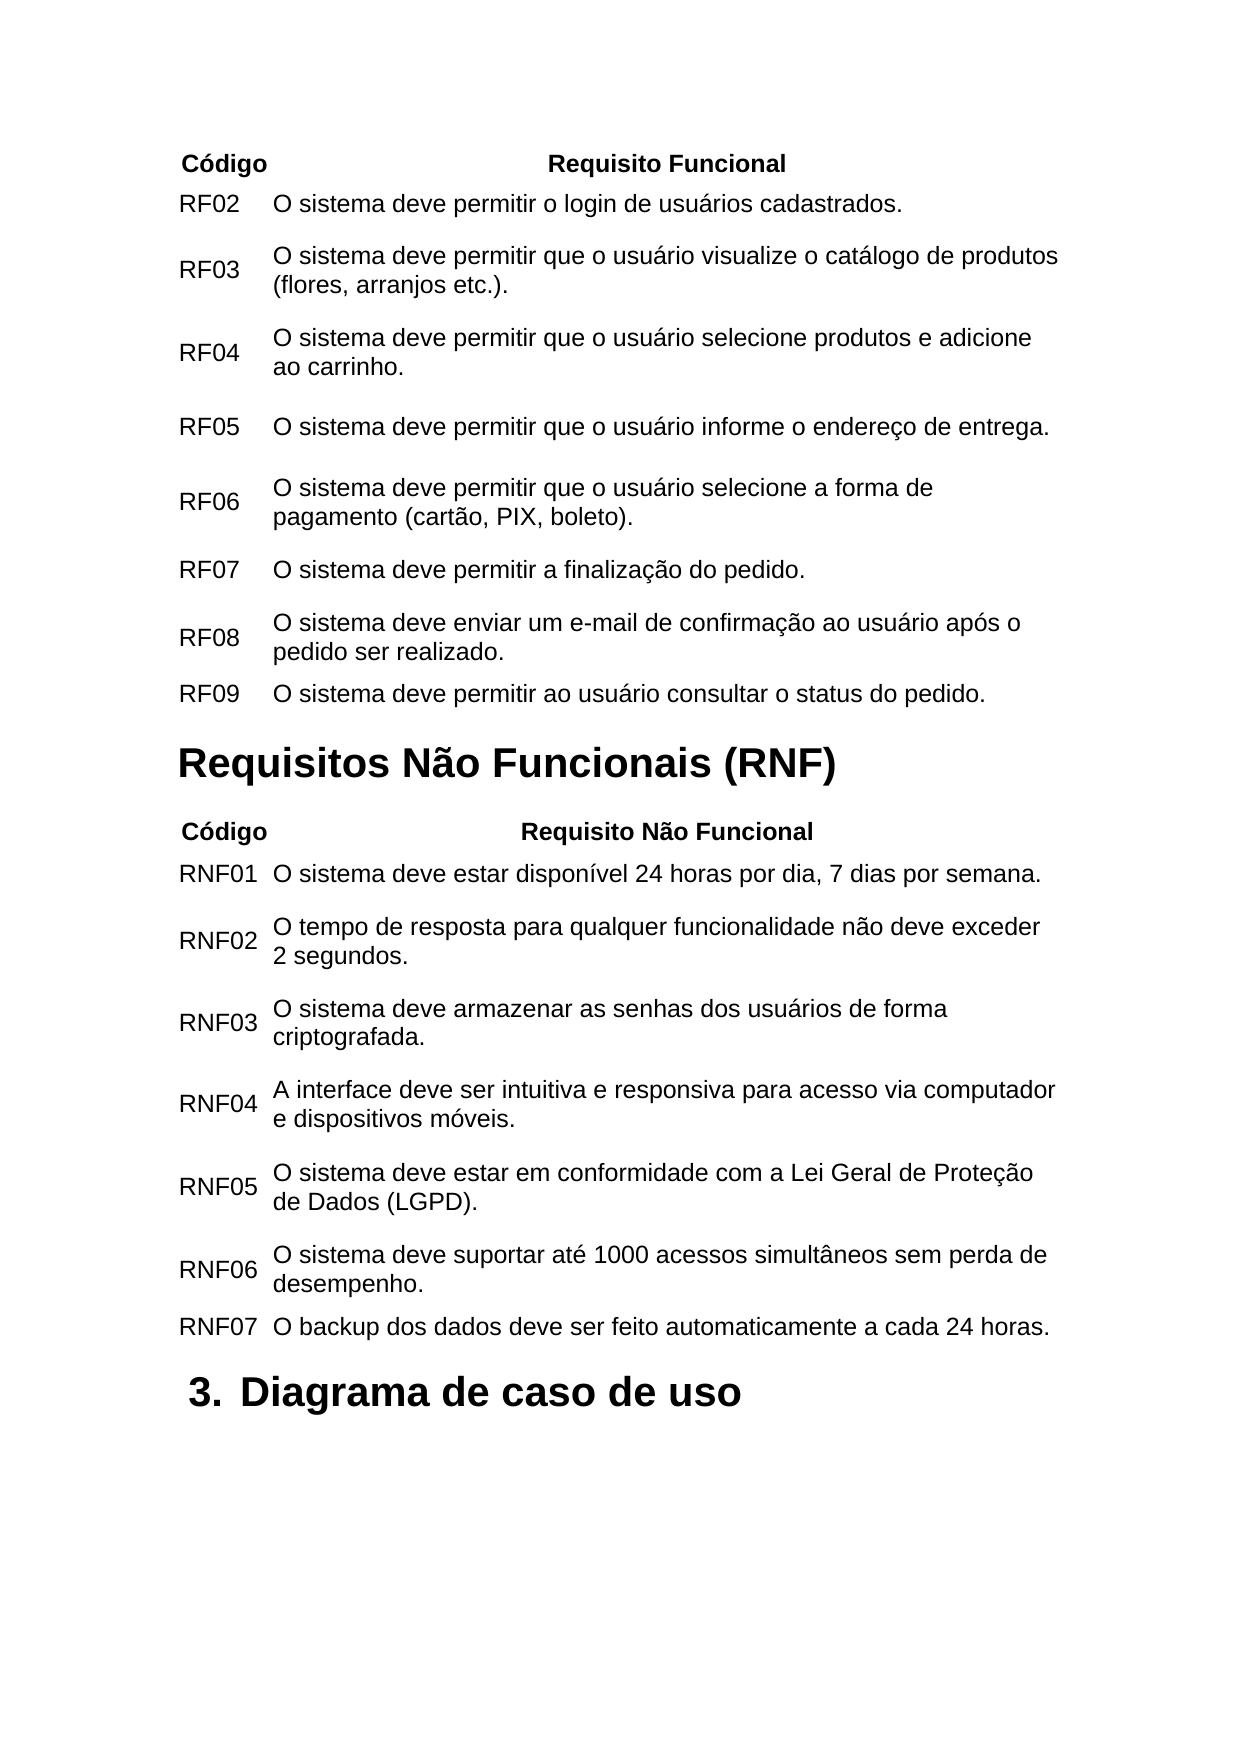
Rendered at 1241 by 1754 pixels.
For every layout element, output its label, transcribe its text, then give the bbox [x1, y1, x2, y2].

table_cell O sistema deve permitir ao usuário consultar o status do pedido. [271, 678, 1063, 709]
table_cell RF04 [177, 311, 271, 393]
table_cell O sistema deve suportar até 1000 acessos simultâneos sem perda de desempenho. [271, 1228, 1063, 1310]
table_cell O sistema deve enviar um e-mail de confirmação ao usuário após o pedido ser realizado. [271, 596, 1063, 678]
table_cell O sistema deve permitir o login de usuários cadastrados. [271, 180, 1063, 228]
table_header Código [177, 148, 271, 179]
table_cell RF06 [177, 460, 271, 543]
table_cell O sistema deve permitir que o usuário visualize o catálogo de produtos (flores, arranjos etc.). [271, 228, 1063, 311]
table_cell O tempo de resposta para qualquer funcionalidade não deve exceder 2 segundos. [271, 899, 1063, 982]
table_cell RNF01 [177, 848, 271, 899]
table_cell O sistema deve armazenar as senhas dos usuários de forma criptografada. [271, 983, 1063, 1062]
table_cell RF08 [177, 596, 271, 678]
table_cell RNF04 [177, 1063, 271, 1145]
text Requisitos Não Funcionais (RNF) [177, 739, 1063, 787]
table_cell RNF02 [177, 899, 271, 982]
table_cell O sistema deve estar em conformidade com a Lei Geral de Proteção de Dados (LGPD). [271, 1145, 1063, 1228]
table_cell O sistema deve permitir a finalização do pedido. [271, 544, 1063, 596]
table_cell O sistema deve permitir que o usuário informe o endereço de entrega. [271, 393, 1063, 460]
table_cell RNF06 [177, 1228, 271, 1310]
table_cell O sistema deve estar disponível 24 horas por dia, 7 dias por semana. [271, 848, 1063, 899]
table_cell RF07 [177, 544, 271, 596]
table_cell O sistema deve permitir que o usuário selecione a forma de pagamento (cartão, PIX, boleto). [271, 460, 1063, 543]
table_header Código [177, 816, 271, 848]
table_cell RNF05 [177, 1145, 271, 1228]
list Diagrama de caso de uso [188, 1367, 1063, 1415]
table_header Requisito Funcional [271, 148, 1063, 179]
table_cell O sistema deve permitir que o usuário selecione produtos e adicione ao carrinho. [271, 311, 1063, 393]
table_cell RF03 [177, 228, 271, 311]
table_cell A interface deve ser intuitiva e responsiva para acesso via computador e dispositivos móveis. [271, 1063, 1063, 1145]
table_cell RF05 [177, 393, 271, 460]
table_header Requisito Não Funcional [271, 816, 1063, 848]
table_cell RNF07 [177, 1310, 271, 1342]
table_cell RF02 [177, 180, 271, 228]
table_cell O backup dos dados deve ser feito automaticamente a cada 24 horas. [271, 1310, 1063, 1342]
table_cell RNF03 [177, 983, 271, 1062]
table_cell RF09 [177, 678, 271, 709]
